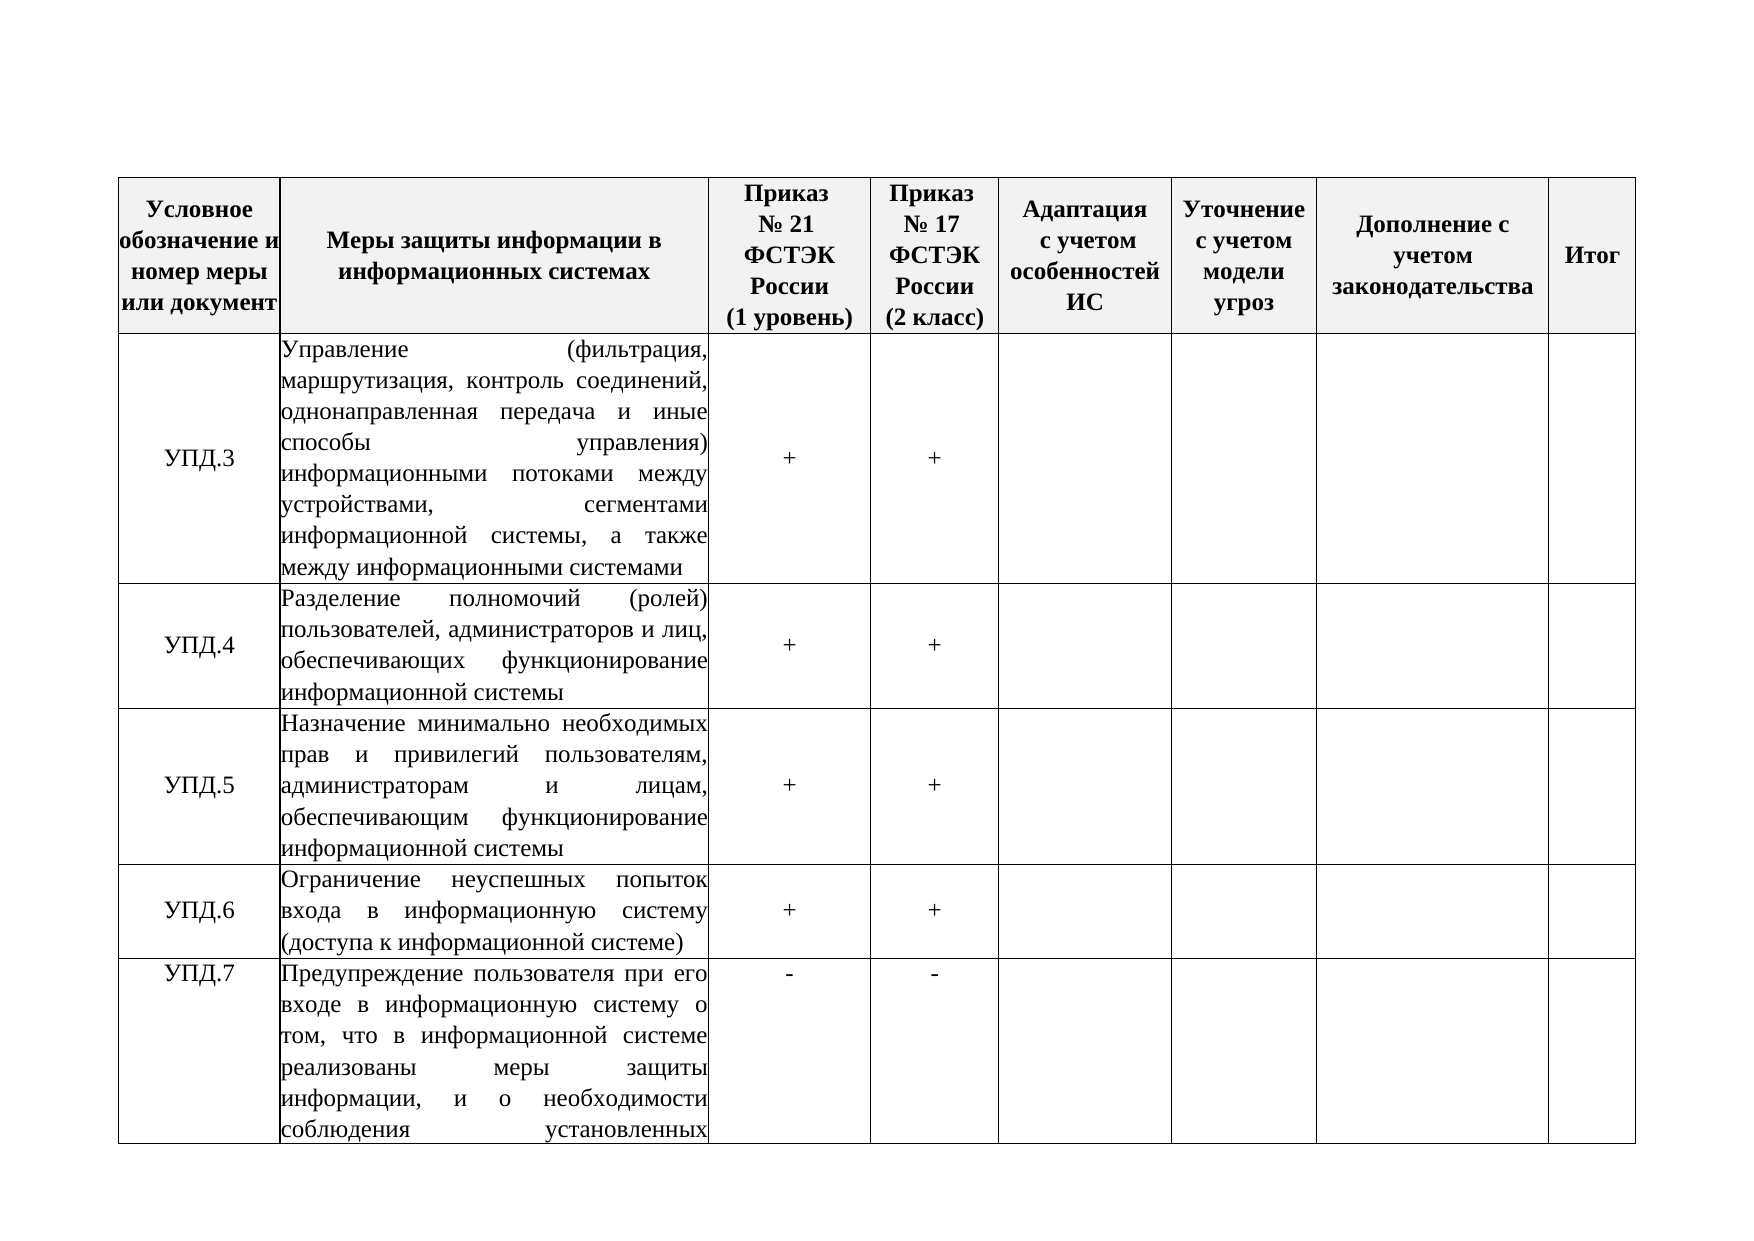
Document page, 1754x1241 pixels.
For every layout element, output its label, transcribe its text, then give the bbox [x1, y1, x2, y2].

table_cell [1317, 584, 1548, 707]
table_cell [1317, 334, 1548, 582]
table_cell [999, 334, 1171, 582]
table_cell [1172, 709, 1316, 863]
table_cell [1317, 865, 1548, 957]
table_cell [1317, 709, 1548, 863]
table_header Приказ № 21 ФСТЭК России (1 уровень) [709, 178, 870, 333]
table_cell + [709, 865, 870, 957]
table_cell УПД.3 [119, 334, 279, 582]
table_cell + [871, 865, 998, 957]
table_cell [999, 865, 1171, 957]
table_cell [1172, 584, 1316, 707]
table_cell + [709, 584, 870, 707]
table_cell УПД.4 [119, 584, 279, 707]
table_cell - [709, 959, 870, 1142]
table_cell [1549, 709, 1635, 863]
table_cell УПД.6 [119, 865, 279, 957]
table_cell [1172, 334, 1316, 582]
table_cell Ограничение неуспешных попыток входа в информационную систему (доступа к информационной системе) [281, 865, 708, 957]
table_header Дополнение с учетом законодательства [1317, 178, 1548, 333]
table_header Итог [1549, 178, 1635, 333]
table_cell [1549, 334, 1635, 582]
table_header Уточнение с учетом модели угроз [1172, 178, 1316, 333]
table_cell + [871, 709, 998, 863]
table_cell Управление (фильтрация, маршрутизация, контроль соединений, однонаправленная передача и иные способы управления) информационными потоками между устройствами, сегментами информационной системы, а также между информационными системами [281, 334, 708, 582]
table_cell [999, 709, 1171, 863]
table_cell + [709, 709, 870, 863]
table_cell [1549, 959, 1635, 1142]
table_header Адаптация с учетом особенностей ИС [999, 178, 1171, 333]
table_header Условное обозначение и номер меры или документ [119, 178, 279, 333]
table_cell [1172, 865, 1316, 957]
table_cell [999, 584, 1171, 707]
table_cell [1549, 584, 1635, 707]
table_header Меры защиты информации в информационных системах [281, 178, 708, 333]
table_cell + [871, 584, 998, 707]
table_cell [1172, 959, 1316, 1142]
table_cell - [871, 959, 998, 1142]
table_cell [1549, 865, 1635, 957]
table_cell + [709, 334, 870, 582]
table_cell + [871, 334, 998, 582]
table_cell [1317, 959, 1548, 1142]
table_header Приказ № 17 ФСТЭК России (2 класс) [871, 178, 998, 333]
table_cell Назначение минимально необходимых прав и привилегий пользователям, администраторам и лицам, обеспечивающим функционирование информационной системы [281, 709, 708, 863]
table_cell УПД.5 [119, 709, 279, 863]
table_cell УПД.7 [119, 959, 279, 1142]
table_cell [999, 959, 1171, 1142]
table_cell Разделение полномочий (ролей) пользователей, администраторов и лиц, обеспечивающих функционирование информационной системы [281, 584, 708, 707]
